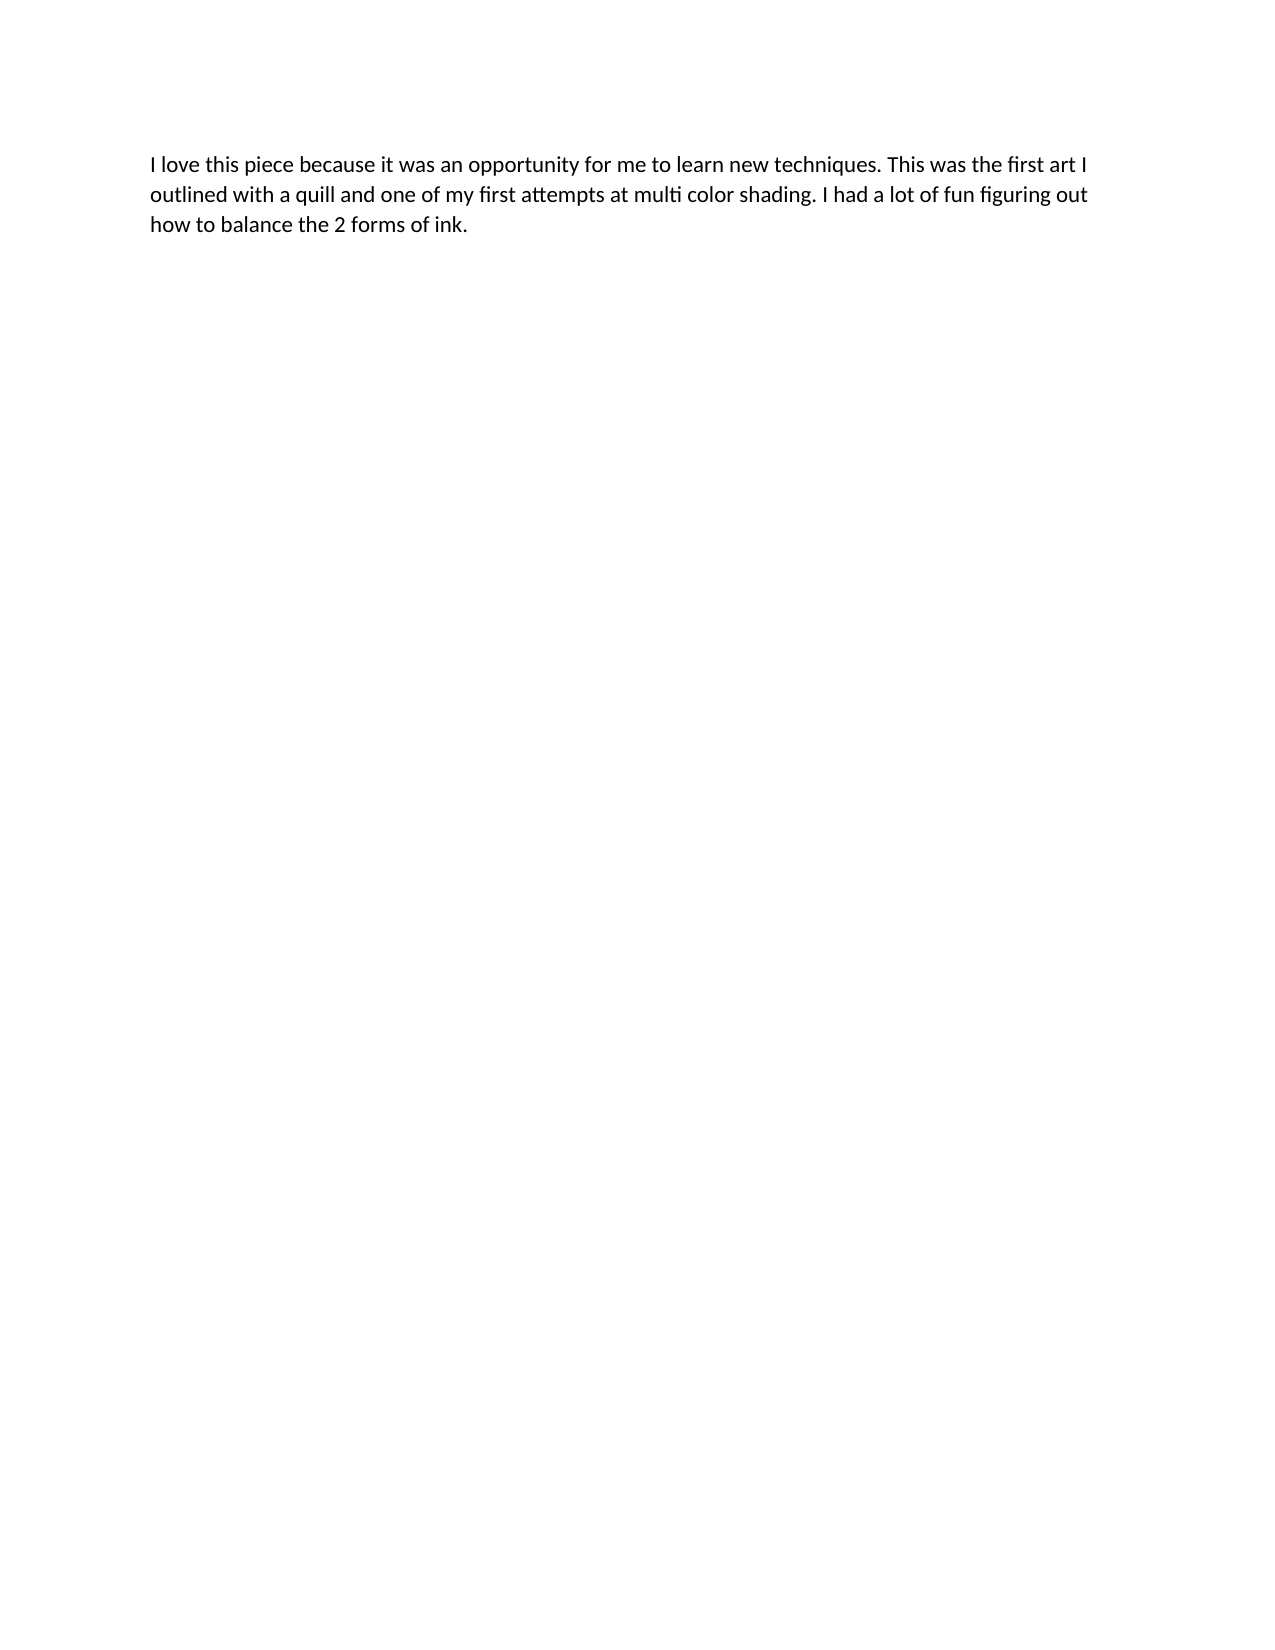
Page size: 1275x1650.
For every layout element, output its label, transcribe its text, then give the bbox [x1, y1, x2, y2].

text I love this piece because it was an opportunity for me to learn new techniques. This was the first art I outlined with a quill and one of my first attempts at multi color shading. I had a lot of fun figuring out how to balance the 2 forms of ink. [150, 150, 1125, 238]
